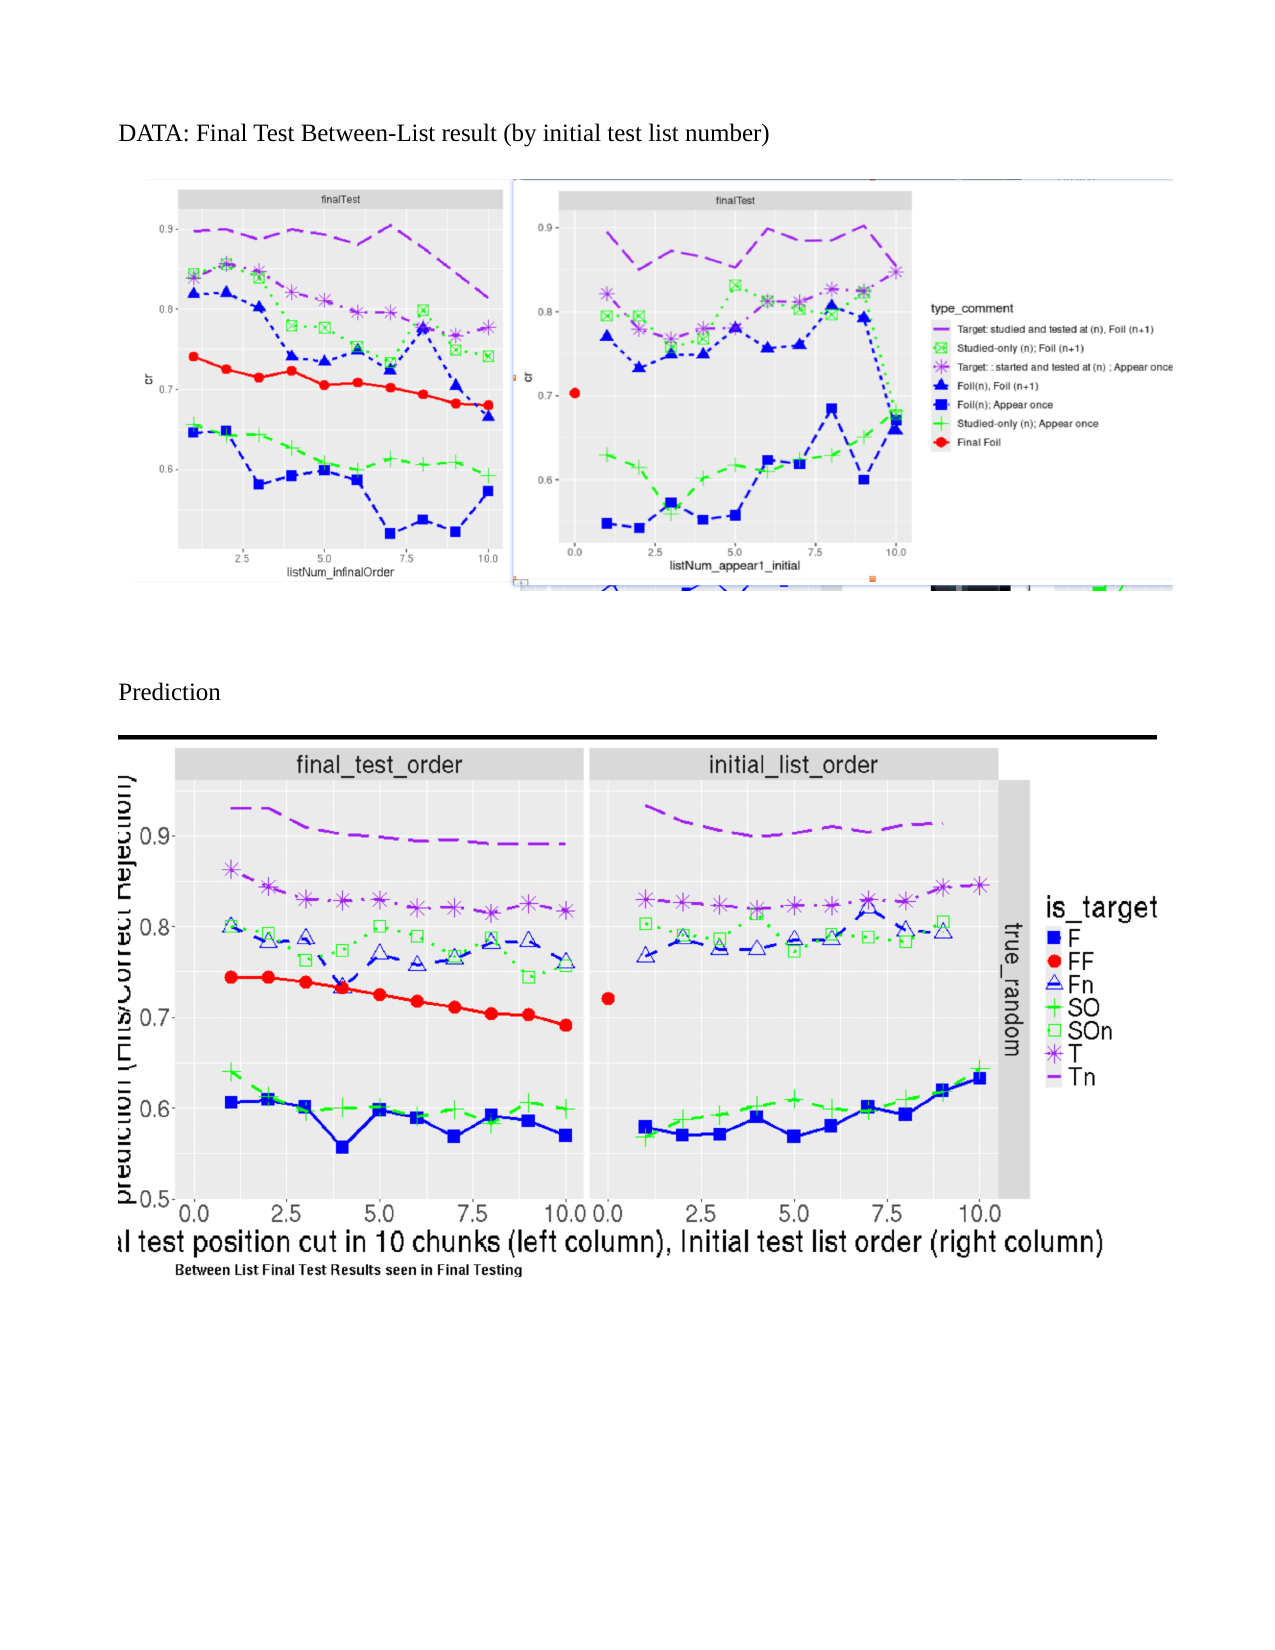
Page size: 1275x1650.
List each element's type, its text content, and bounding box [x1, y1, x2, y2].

text Prediction [118, 677, 1157, 706]
picture [118, 735, 1157, 1277]
text DATA: Final Test Between-List result (by initial test list number) [118, 118, 1157, 147]
picture [133, 179, 1173, 591]
